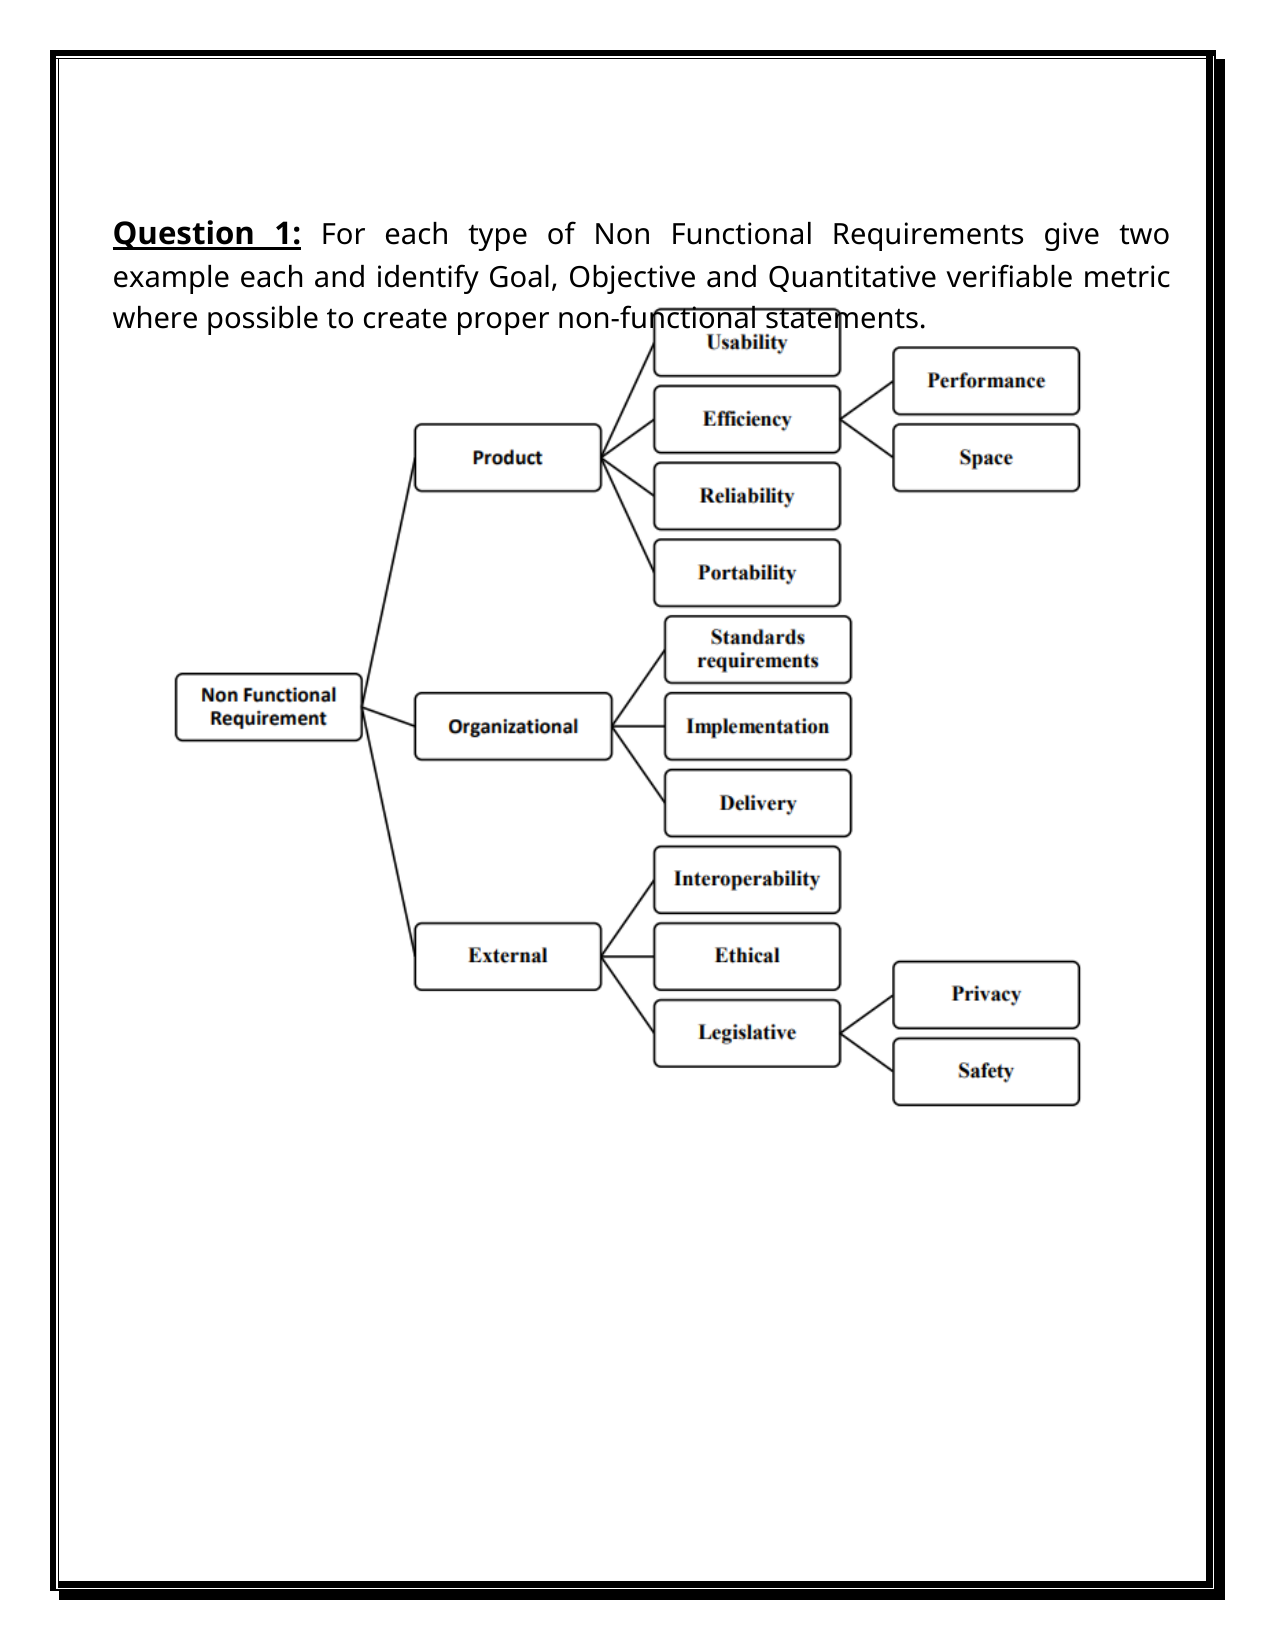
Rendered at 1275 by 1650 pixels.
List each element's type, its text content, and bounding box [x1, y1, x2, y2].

picture [116, 286, 1186, 1186]
text Question 1: For each type of Non Functional Requirements give two example each and identify Goal, Objective and Quantitative verifiable metric where possible to create proper non-functional statements. [112, 211, 1172, 337]
